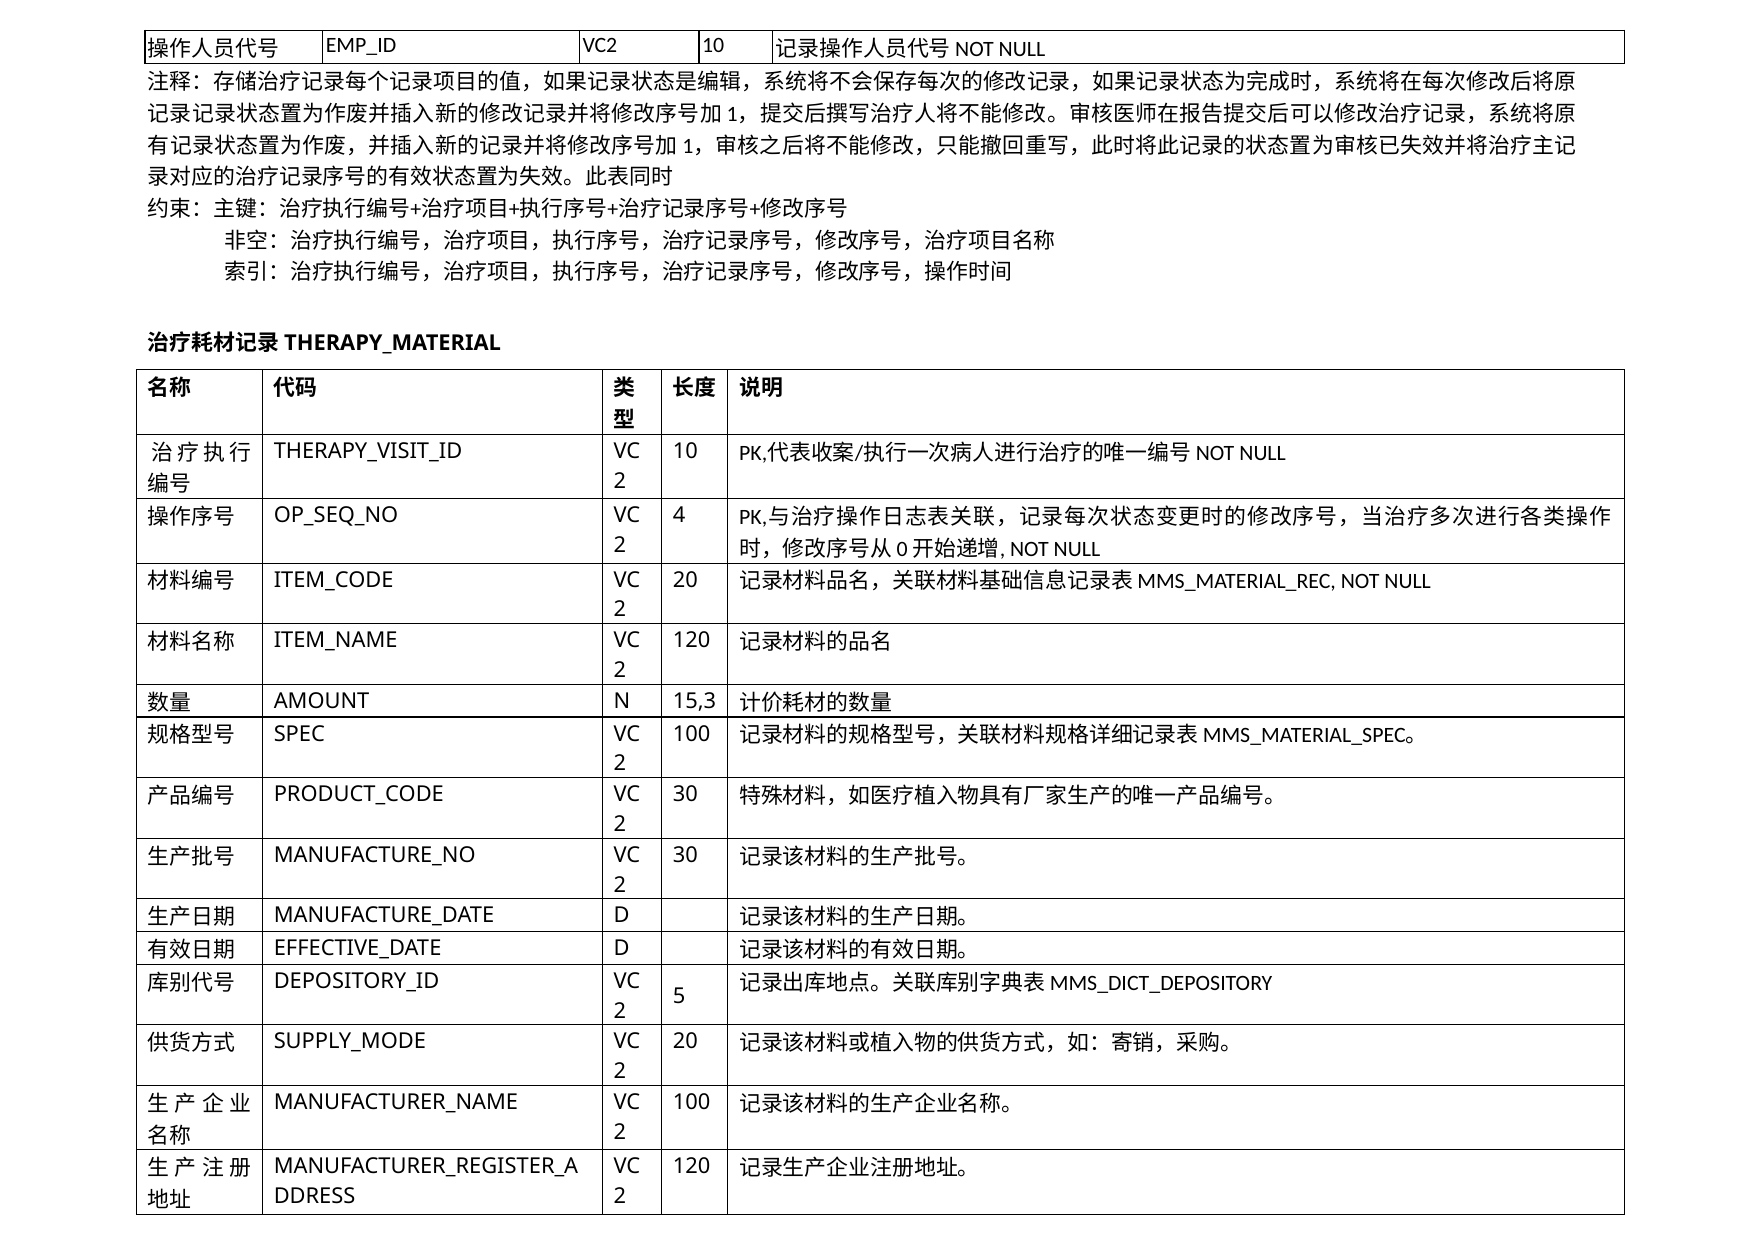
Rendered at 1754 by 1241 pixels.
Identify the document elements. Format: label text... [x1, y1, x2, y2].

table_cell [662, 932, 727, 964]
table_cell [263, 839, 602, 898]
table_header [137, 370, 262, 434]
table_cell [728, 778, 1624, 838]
subtitle 治疗耗材记录 THERAPY_MATERIAL [148, 325, 1577, 357]
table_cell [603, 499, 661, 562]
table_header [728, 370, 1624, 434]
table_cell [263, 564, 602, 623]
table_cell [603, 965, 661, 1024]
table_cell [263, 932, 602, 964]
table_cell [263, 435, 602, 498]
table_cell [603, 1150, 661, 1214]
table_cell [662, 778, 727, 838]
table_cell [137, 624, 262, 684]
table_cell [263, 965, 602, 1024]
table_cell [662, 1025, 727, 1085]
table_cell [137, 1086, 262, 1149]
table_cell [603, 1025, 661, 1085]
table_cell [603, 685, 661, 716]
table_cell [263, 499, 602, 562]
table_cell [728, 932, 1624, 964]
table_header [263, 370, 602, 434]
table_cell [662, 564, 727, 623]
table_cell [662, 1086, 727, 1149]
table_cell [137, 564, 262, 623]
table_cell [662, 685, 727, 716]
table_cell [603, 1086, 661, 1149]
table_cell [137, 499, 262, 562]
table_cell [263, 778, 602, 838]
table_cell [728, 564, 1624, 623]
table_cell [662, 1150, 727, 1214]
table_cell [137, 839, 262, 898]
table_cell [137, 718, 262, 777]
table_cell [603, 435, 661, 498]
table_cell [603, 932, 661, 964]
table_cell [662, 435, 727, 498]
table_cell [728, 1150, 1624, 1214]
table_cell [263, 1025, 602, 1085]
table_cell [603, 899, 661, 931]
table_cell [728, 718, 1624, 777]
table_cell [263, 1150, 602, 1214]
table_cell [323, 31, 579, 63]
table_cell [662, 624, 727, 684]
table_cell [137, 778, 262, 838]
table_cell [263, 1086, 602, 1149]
text 索引：治疗执行编号，治疗项目，执行序号，治疗记录序号，修改序号，操作时间 [224, 254, 1577, 286]
text 约束：主键：治疗执行编号+治疗项目+执行序号+治疗记录序号+修改序号 [148, 191, 1577, 223]
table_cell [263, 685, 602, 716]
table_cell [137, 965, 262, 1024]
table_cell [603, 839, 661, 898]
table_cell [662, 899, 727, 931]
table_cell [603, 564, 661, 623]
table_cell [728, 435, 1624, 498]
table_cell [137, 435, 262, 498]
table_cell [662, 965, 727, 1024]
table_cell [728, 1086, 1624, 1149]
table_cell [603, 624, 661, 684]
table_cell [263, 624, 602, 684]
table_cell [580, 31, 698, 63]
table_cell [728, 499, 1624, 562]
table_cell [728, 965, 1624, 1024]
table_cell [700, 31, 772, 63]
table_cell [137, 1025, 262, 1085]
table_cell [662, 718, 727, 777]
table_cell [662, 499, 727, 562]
text 非空：治疗执行编号，治疗项目，执行序号，治疗记录序号，修改序号，治疗项目名称 [224, 223, 1577, 254]
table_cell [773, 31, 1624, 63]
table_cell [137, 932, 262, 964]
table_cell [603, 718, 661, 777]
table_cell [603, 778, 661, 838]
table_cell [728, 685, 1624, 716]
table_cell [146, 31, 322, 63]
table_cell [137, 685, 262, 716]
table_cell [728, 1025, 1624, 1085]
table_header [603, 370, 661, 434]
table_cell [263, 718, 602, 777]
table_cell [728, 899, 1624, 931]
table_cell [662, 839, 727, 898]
text 注释：存储治疗记录每个记录项目的值，如果记录状态是编辑，系统将不会保存每次的修改记录，如果记录状态为完成时，系统将在每次修改后将原记录记录状态置为作废并插入新的修改记录并将修改序号加1，提交后撰写治疗人将不能修改。审核医师在报告提交后可以修改治疗记录，系统将原有记录状态置为作废，并插入新的记录并将修改序号加1，审核之后将不能修改，只能撤回重写，此时将此记录的状态置为审核已失效并将治疗主记录对应的治疗记录序号的有效状态置为失效。此表同时 [148, 64, 1577, 191]
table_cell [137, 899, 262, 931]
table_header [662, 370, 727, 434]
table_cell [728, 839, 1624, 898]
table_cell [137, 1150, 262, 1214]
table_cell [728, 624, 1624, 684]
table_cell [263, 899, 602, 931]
